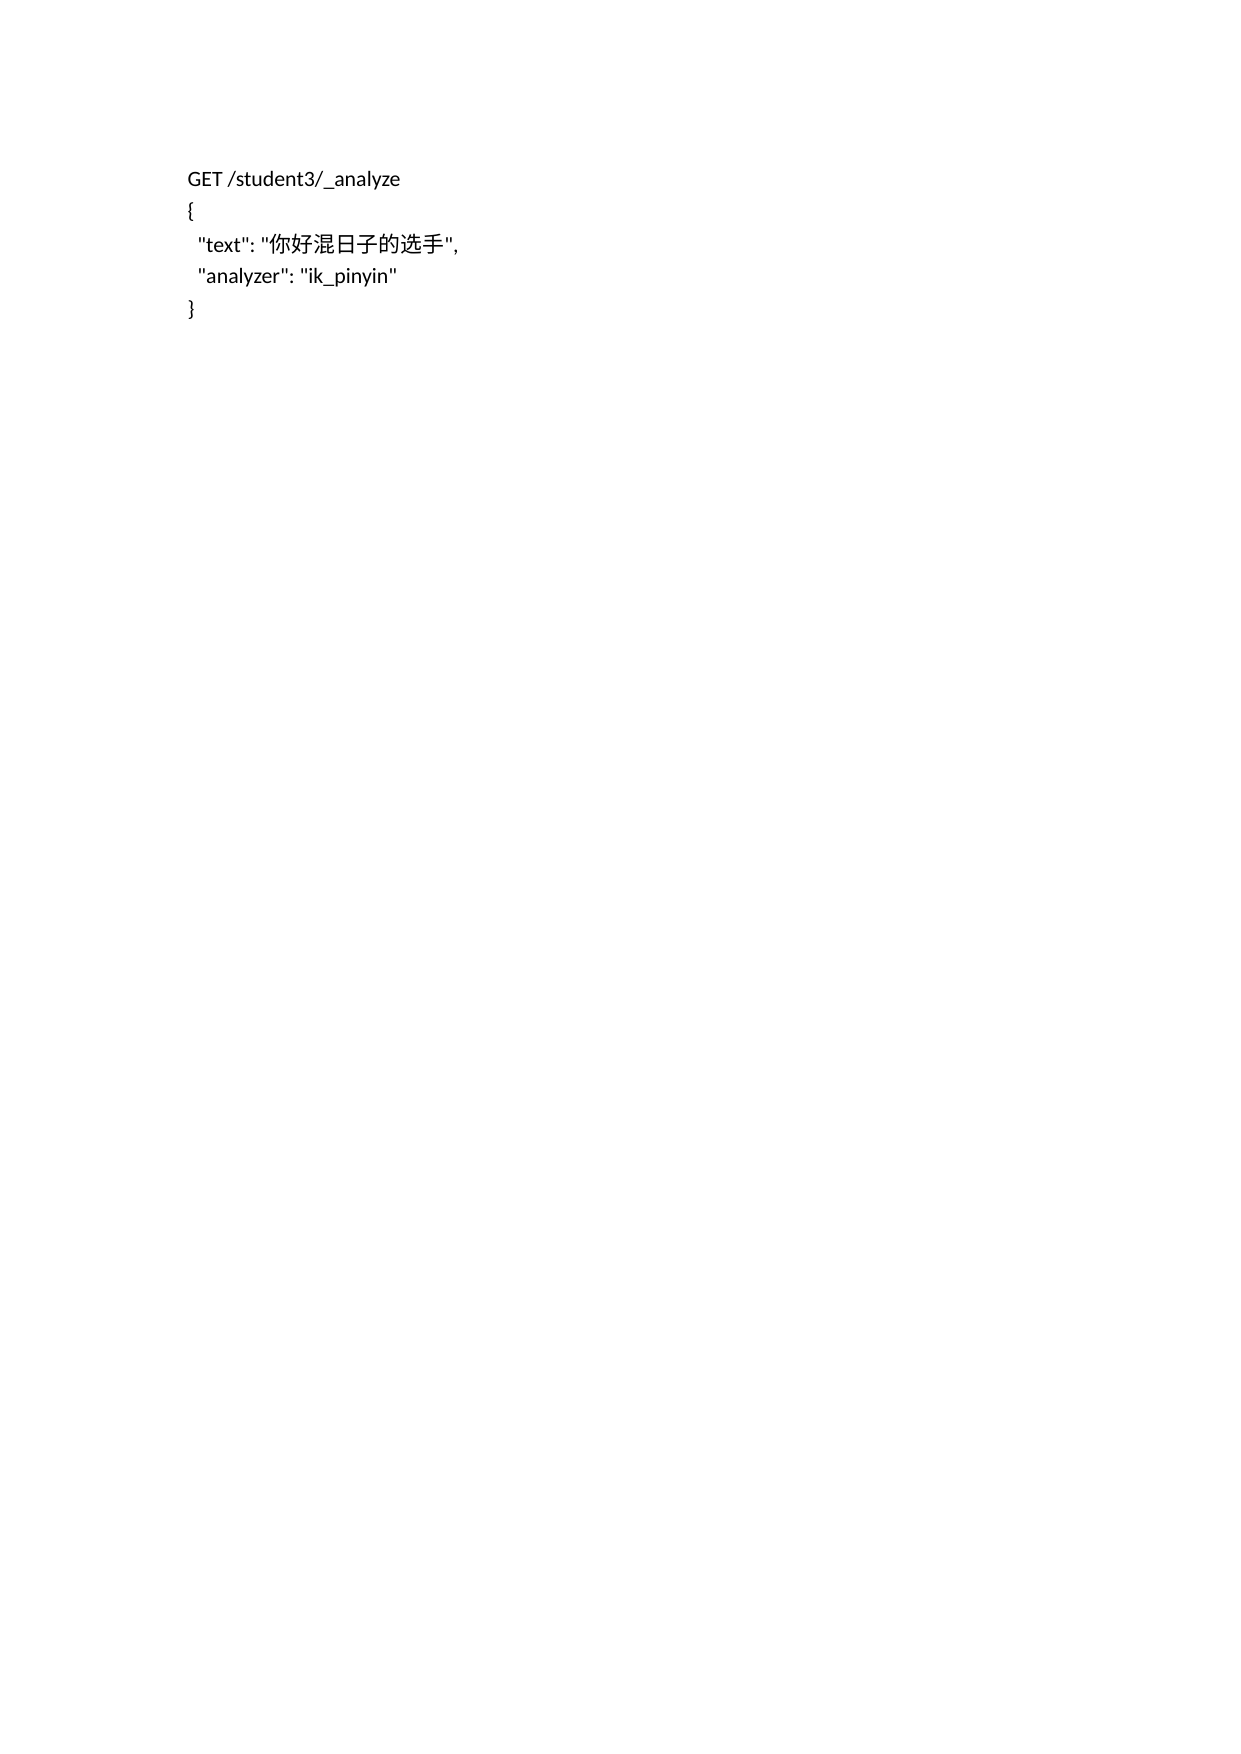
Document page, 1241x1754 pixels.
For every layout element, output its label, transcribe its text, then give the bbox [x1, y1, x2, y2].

text "analyzer": "ik_pinyin" [187, 259, 1053, 292]
text "text": "你好混日子的选手", [187, 227, 1053, 259]
text { [187, 194, 1053, 227]
text } [187, 292, 1053, 324]
text GET /student3/_analyze [187, 162, 1053, 194]
